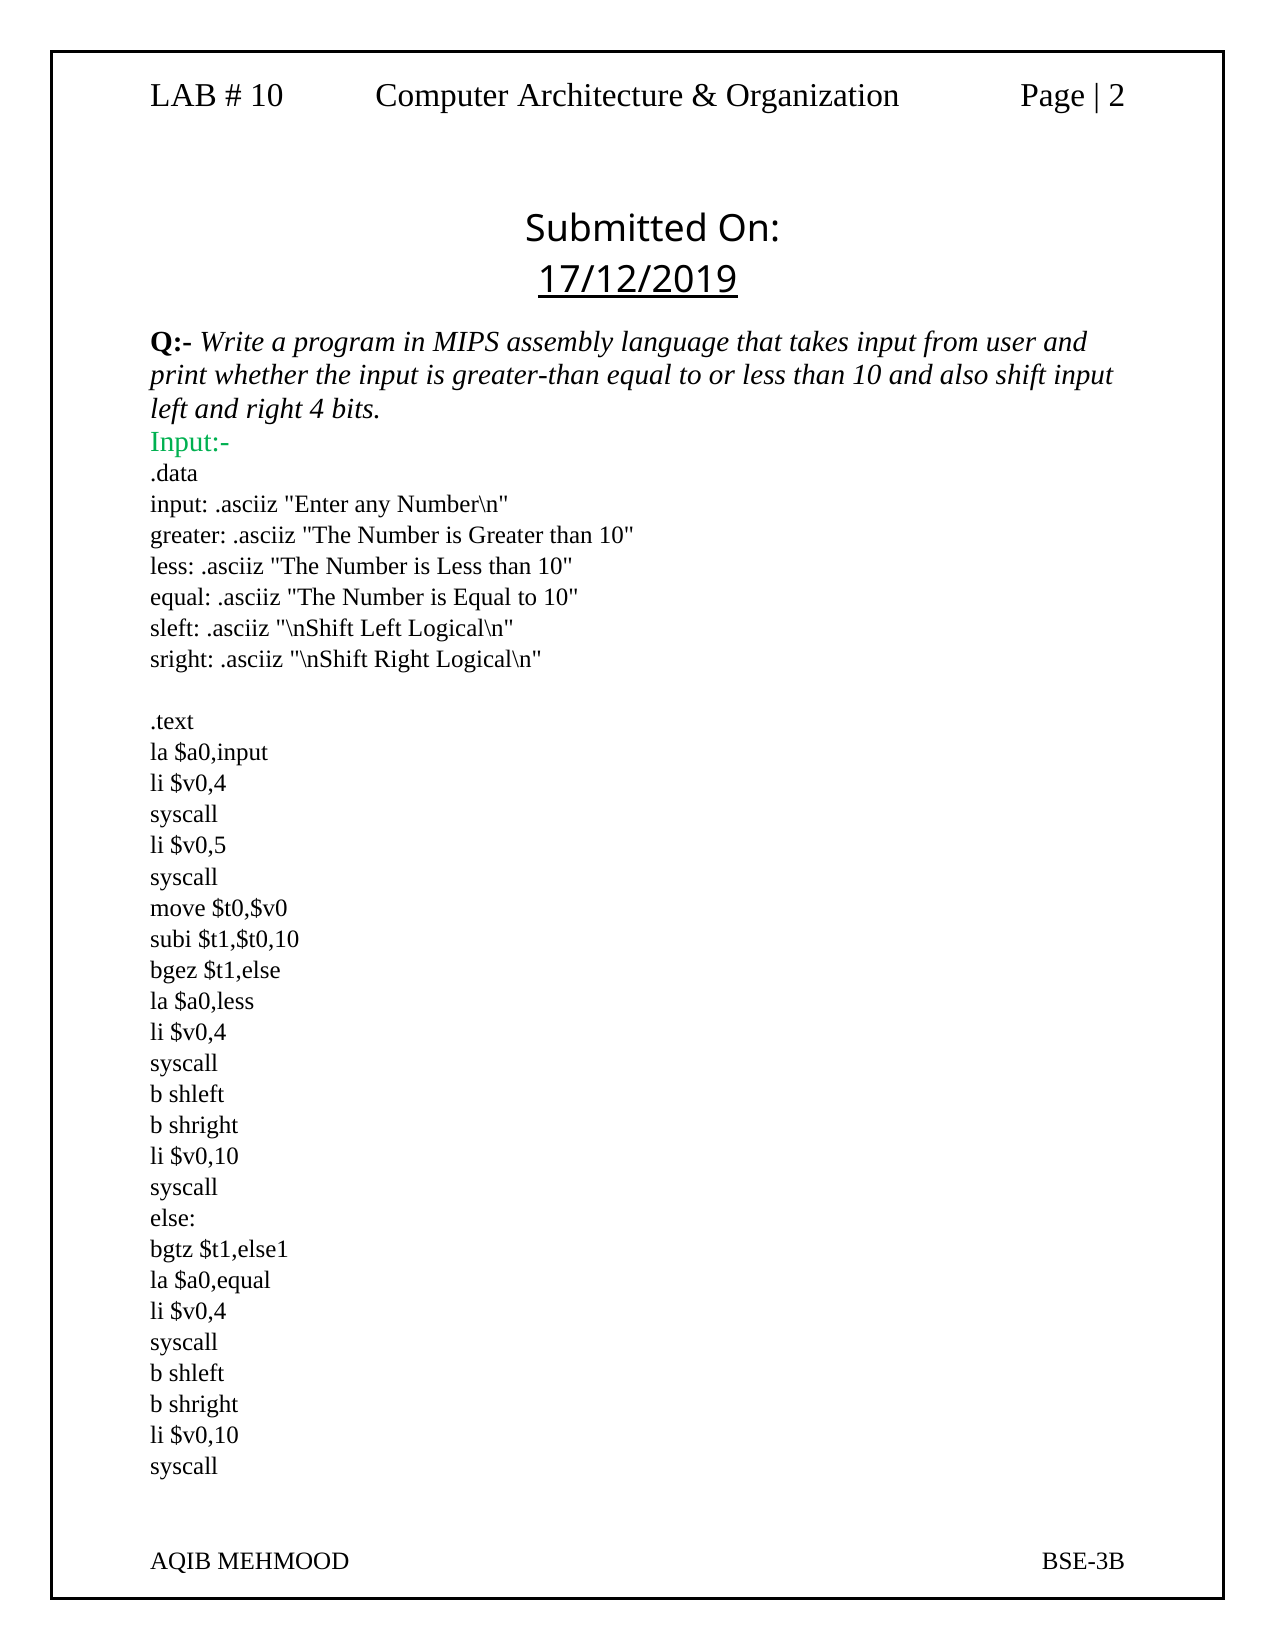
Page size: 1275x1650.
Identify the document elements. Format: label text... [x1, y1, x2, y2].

text bgez $t1,else [150, 955, 1125, 983]
text syscall [150, 1451, 1125, 1480]
text b shright [150, 1110, 1125, 1139]
text li $v0,4 [150, 1017, 1125, 1046]
text li $v0,4 [150, 1296, 1125, 1325]
text Input:- [150, 424, 1125, 458]
text .text [150, 706, 1125, 735]
text li $v0,4 [150, 768, 1125, 797]
text .data [150, 458, 1125, 487]
text bgtz $t1,else1 [150, 1234, 1125, 1263]
text syscall [150, 1048, 1125, 1077]
text b shright [150, 1389, 1125, 1418]
text sright: .asciiz "\nShift Right Logical\n" [150, 644, 1125, 673]
text sleft: .asciiz "\nShift Left Logical\n" [150, 613, 1125, 642]
text la $a0,input [150, 737, 1125, 766]
text move $t0,$v0 [150, 893, 1125, 921]
text greater: .asciiz "The Number is Greater than 10" [150, 520, 1125, 549]
text less: .asciiz "The Number is Less than 10" [150, 551, 1125, 580]
text syscall [150, 1327, 1125, 1356]
text Q:- Write a program in MIPS assembly language that takes input from user and print whether the input is greater-than equal to or less than 10 and also shift input left and right 4 bits. [150, 324, 1125, 424]
text subi $t1,$t0,10 [150, 924, 1125, 952]
text syscall [150, 862, 1125, 890]
text input: .asciiz "Enter any Number\n" [150, 489, 1125, 518]
text Submitted On: [450, 201, 1125, 252]
text syscall [150, 799, 1125, 828]
text li $v0,10 [150, 1420, 1125, 1449]
text 17/12/2019 [150, 252, 1125, 303]
text li $v0,5 [150, 831, 1125, 859]
text li $v0,10 [150, 1141, 1125, 1170]
text else: [150, 1203, 1125, 1232]
text la $a0,less [150, 986, 1125, 1014]
text la $a0,equal [150, 1265, 1125, 1294]
text equal: .asciiz "The Number is Equal to 10" [150, 582, 1125, 611]
text b shleft [150, 1079, 1125, 1108]
text syscall [150, 1172, 1125, 1201]
text b shleft [150, 1358, 1125, 1387]
